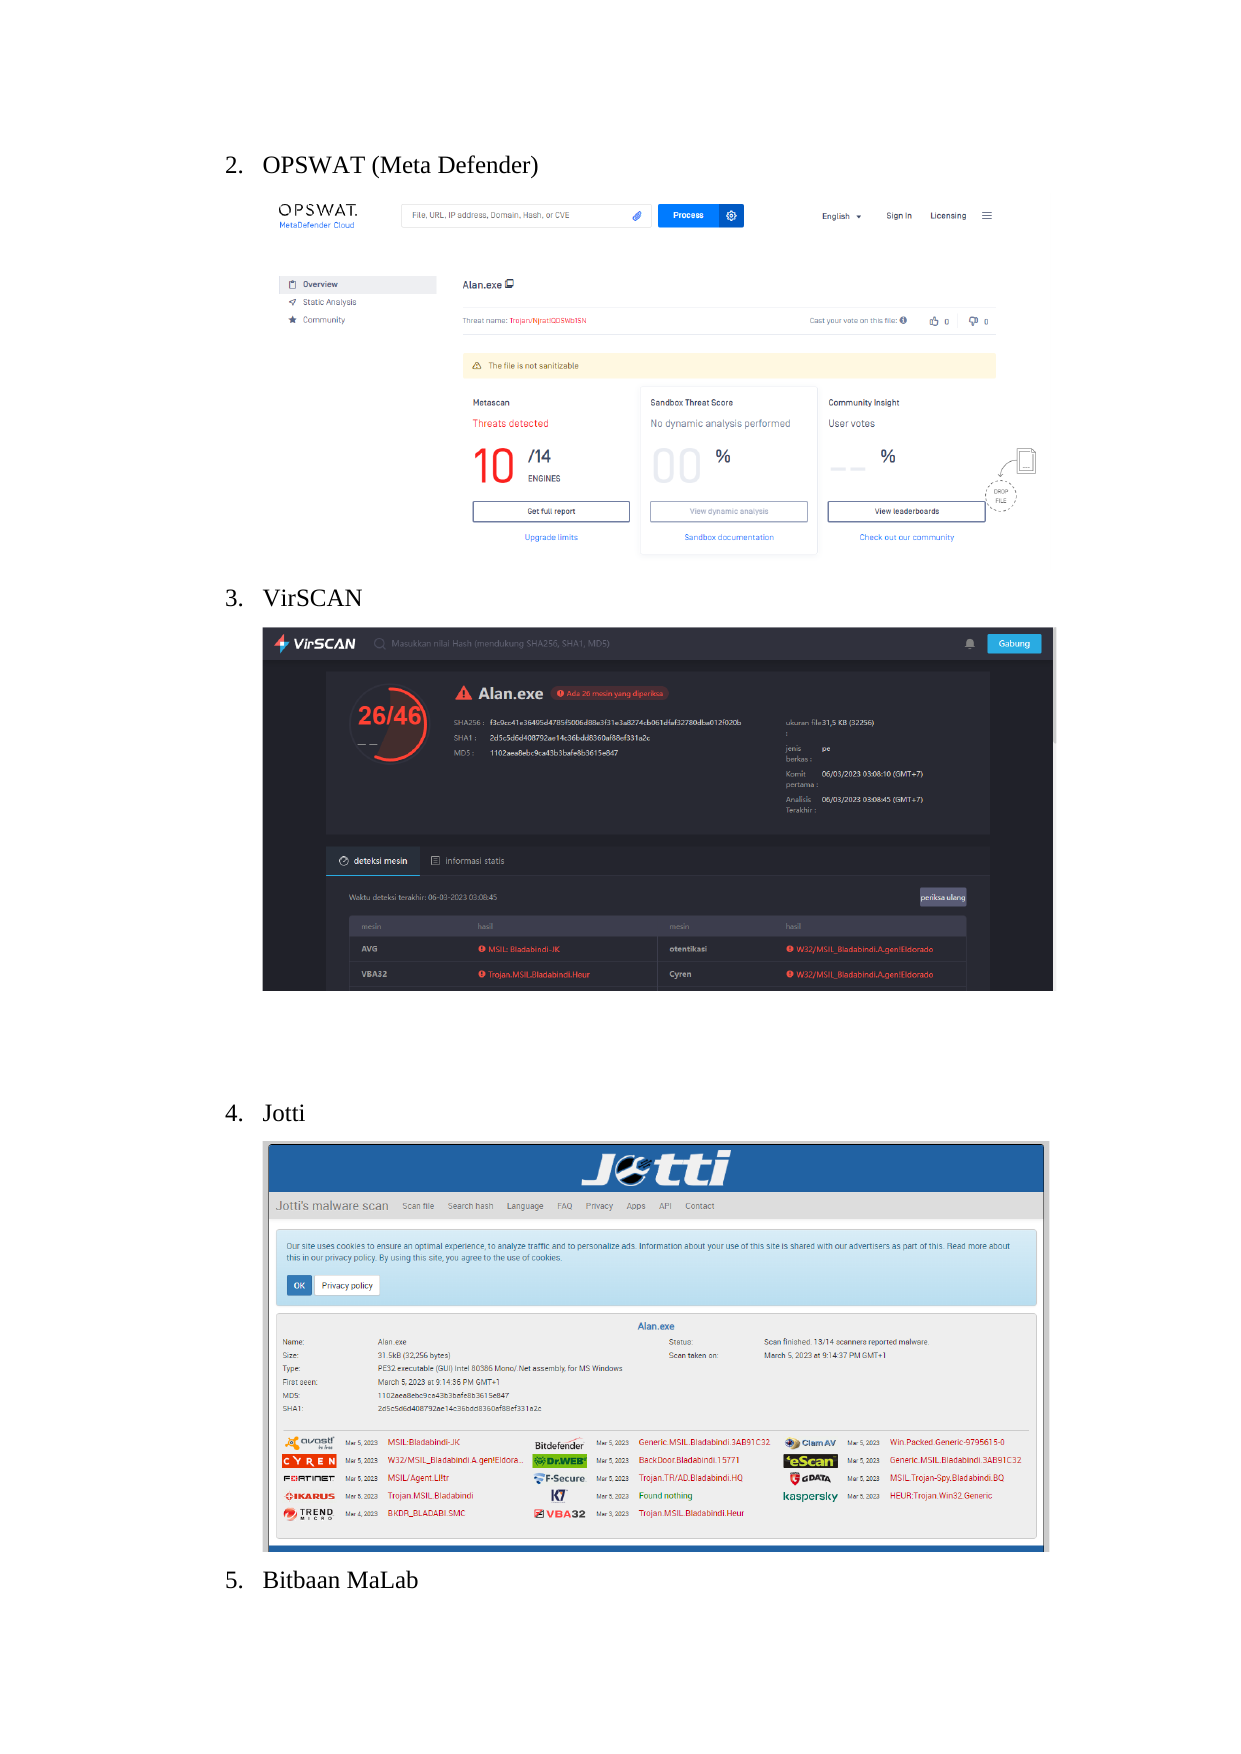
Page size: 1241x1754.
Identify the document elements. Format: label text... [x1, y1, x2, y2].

list OPSWAT (Meta Defender) [225, 150, 1090, 179]
picture [262, 193, 1050, 570]
picture [262, 1141, 1050, 1552]
list VirSCAN [225, 583, 1090, 612]
picture [262, 626, 1057, 991]
list Bitbaan MaLab [225, 1565, 1090, 1594]
list Jotti [225, 1098, 1090, 1127]
